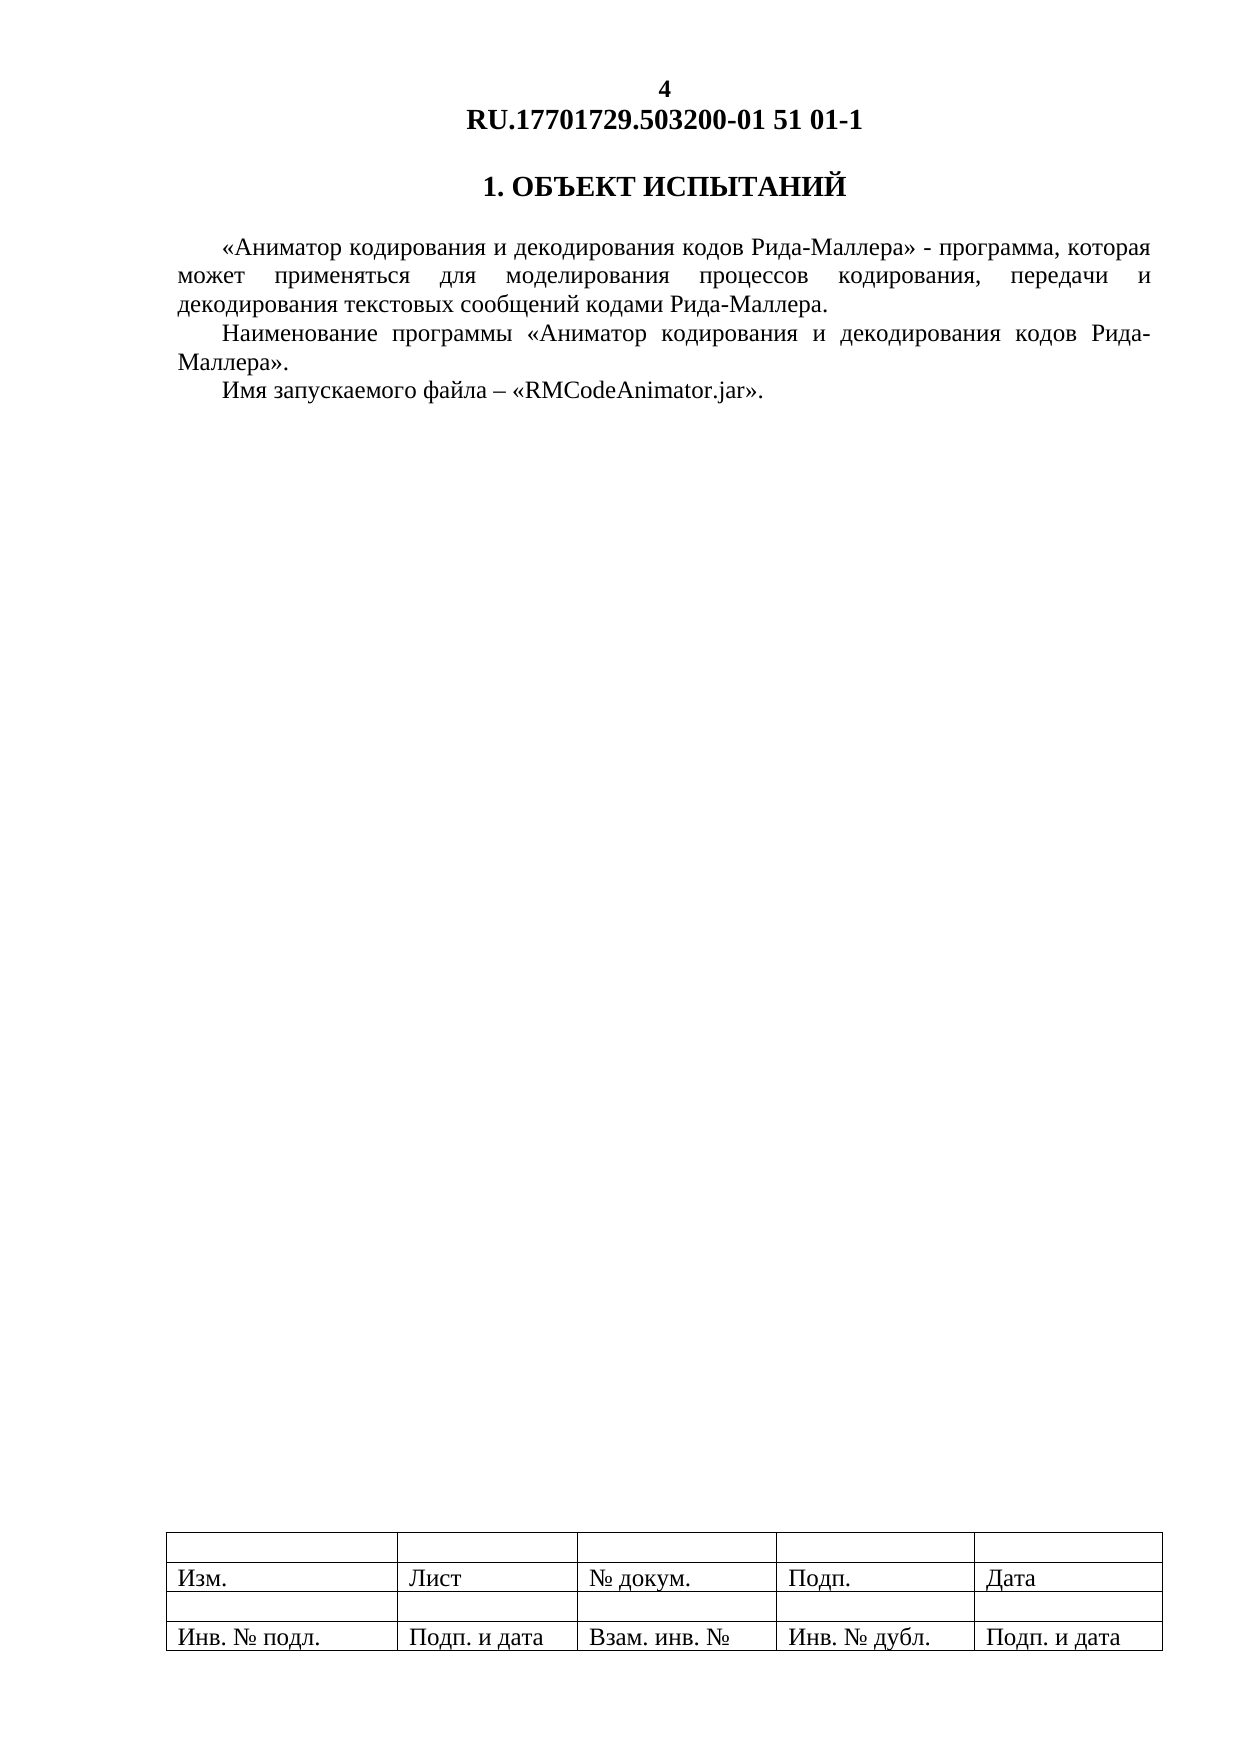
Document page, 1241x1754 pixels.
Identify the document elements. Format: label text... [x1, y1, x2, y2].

text «Аниматор кодирования и декодирования кодов Рида-Маллера» - программа, которая может применяться для моделирования процессов кодирования, передачи и декодирования текстовых сообщений кодами Рида-Маллера. [177, 232, 1152, 318]
subtitle ОБЪЕКТ ИСПЫТАНИЙ [177, 169, 1152, 203]
text Наименование программы «Аниматор кодирования и декодирования кодов Рида-Маллера». [177, 318, 1152, 376]
text Имя запускаемого файла – «RMCodeAnimator.jar». [177, 376, 1152, 404]
